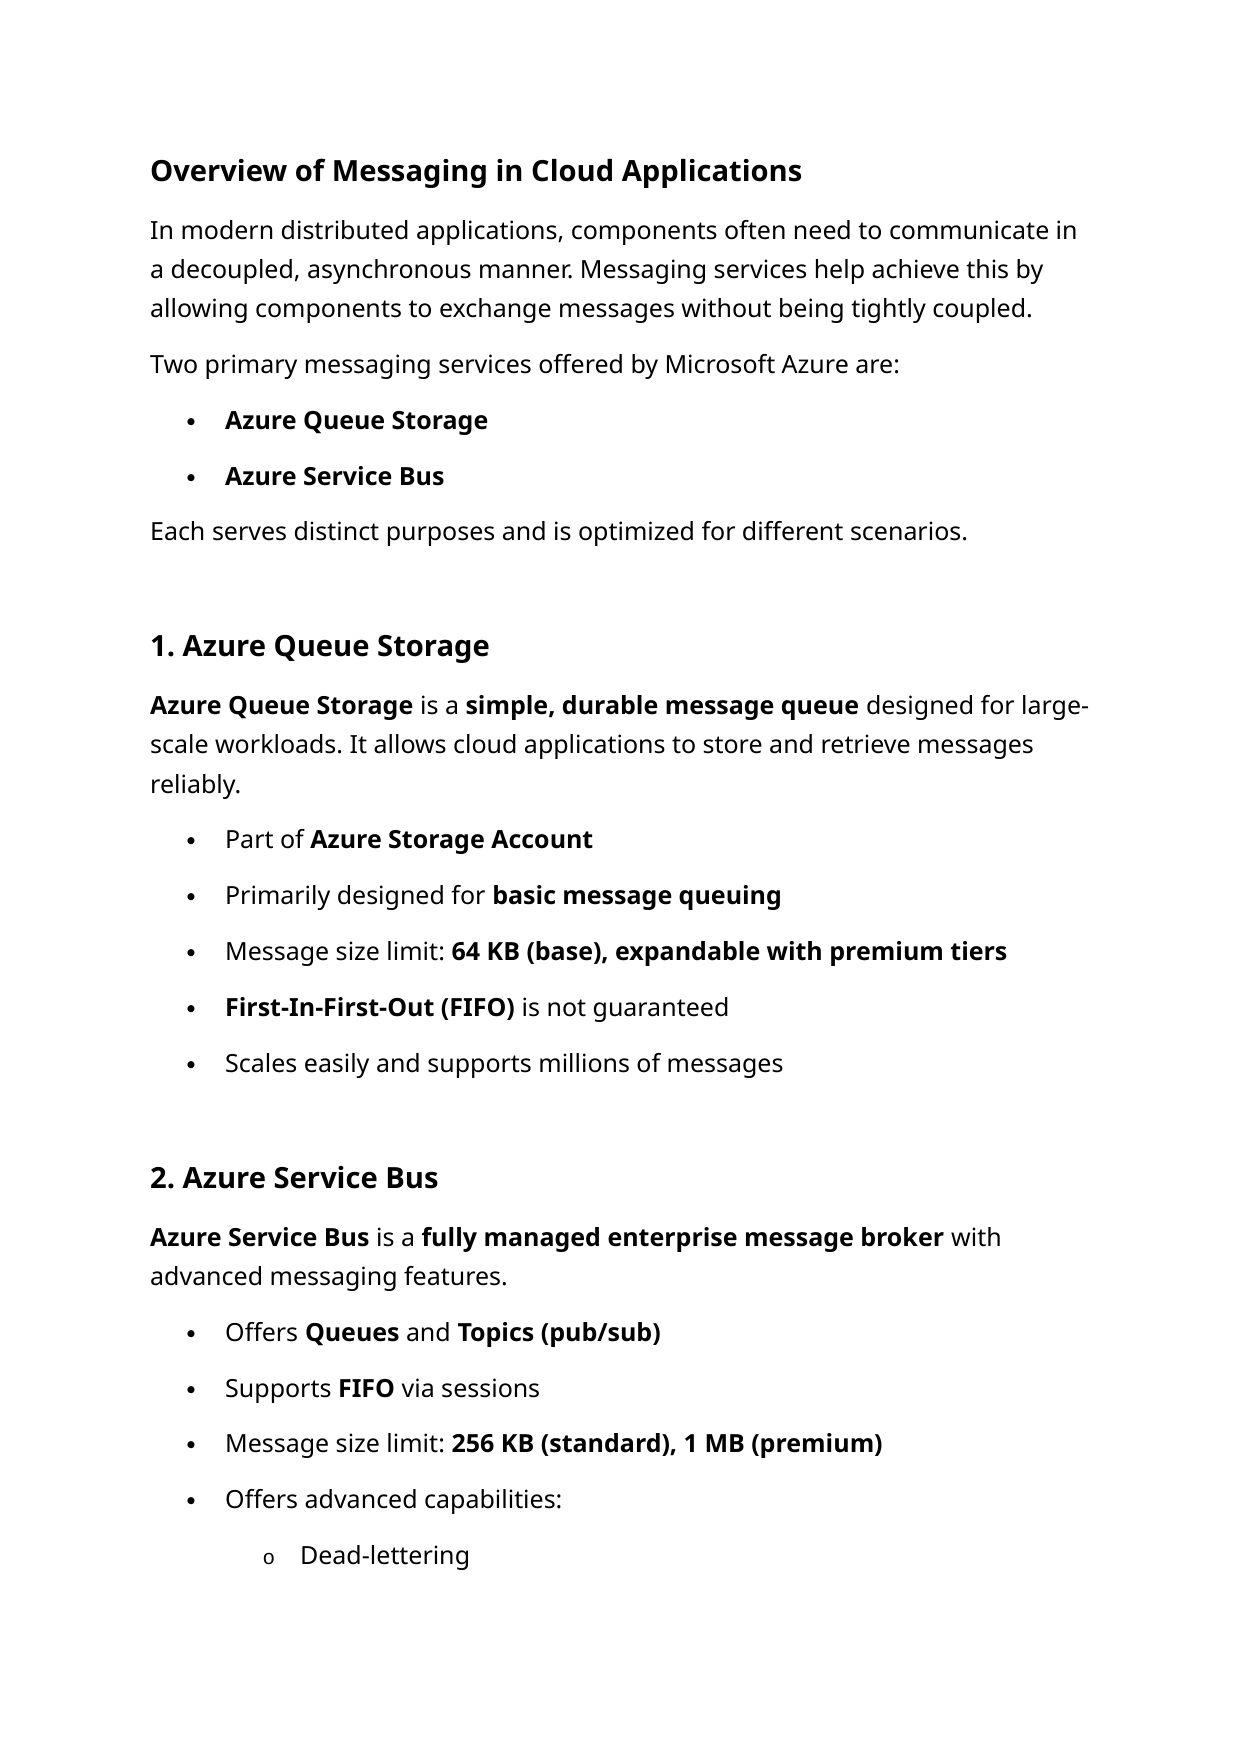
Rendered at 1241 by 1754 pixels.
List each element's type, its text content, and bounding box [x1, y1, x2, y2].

list Part of Azure Storage Account [187, 822, 1090, 856]
text Two primary messaging services offered by Microsoft Azure are: [150, 346, 1090, 381]
list Azure Queue Storage [187, 402, 1090, 436]
list Offers Queues and Topics (pub/sub) [187, 1314, 1090, 1348]
list Dead-lettering [262, 1538, 1090, 1572]
list Message size limit: 64 KB (base), expandable with premium tiers [187, 934, 1090, 968]
list Offers advanced capabilities: [187, 1482, 1090, 1516]
text 2. Azure Service Bus [150, 1157, 1090, 1197]
text 1. Azure Queue Storage [150, 626, 1090, 665]
text Overview of Messaging in Cloud Applications [150, 150, 1090, 190]
list First-In-First-Out (FIFO) is not guaranteed [187, 989, 1090, 1024]
list Scales easily and supports millions of messages [187, 1045, 1090, 1079]
list Primarily designed for basic message queuing [187, 878, 1090, 912]
list Supports FIFO via sessions [187, 1370, 1090, 1404]
text Azure Service Bus is a fully managed enterprise message broker with advanced messaging features. [150, 1219, 1090, 1293]
list Message size limit: 256 KB (standard), 1 MB (premium) [187, 1426, 1090, 1460]
text Azure Queue Storage is a simple, durable message queue designed for large-scale workloads. It allows cloud applications to store and retrieve messages reliably. [150, 688, 1090, 800]
text In modern distributed applications, components often need to communicate in a decoupled, asynchronous manner. Messaging services help achieve this by allowing components to exchange messages without being tightly coupled. [150, 212, 1090, 325]
list Azure Service Bus [187, 458, 1090, 492]
text Each serves distinct purposes and is optimized for different scenarios. [150, 514, 1090, 548]
